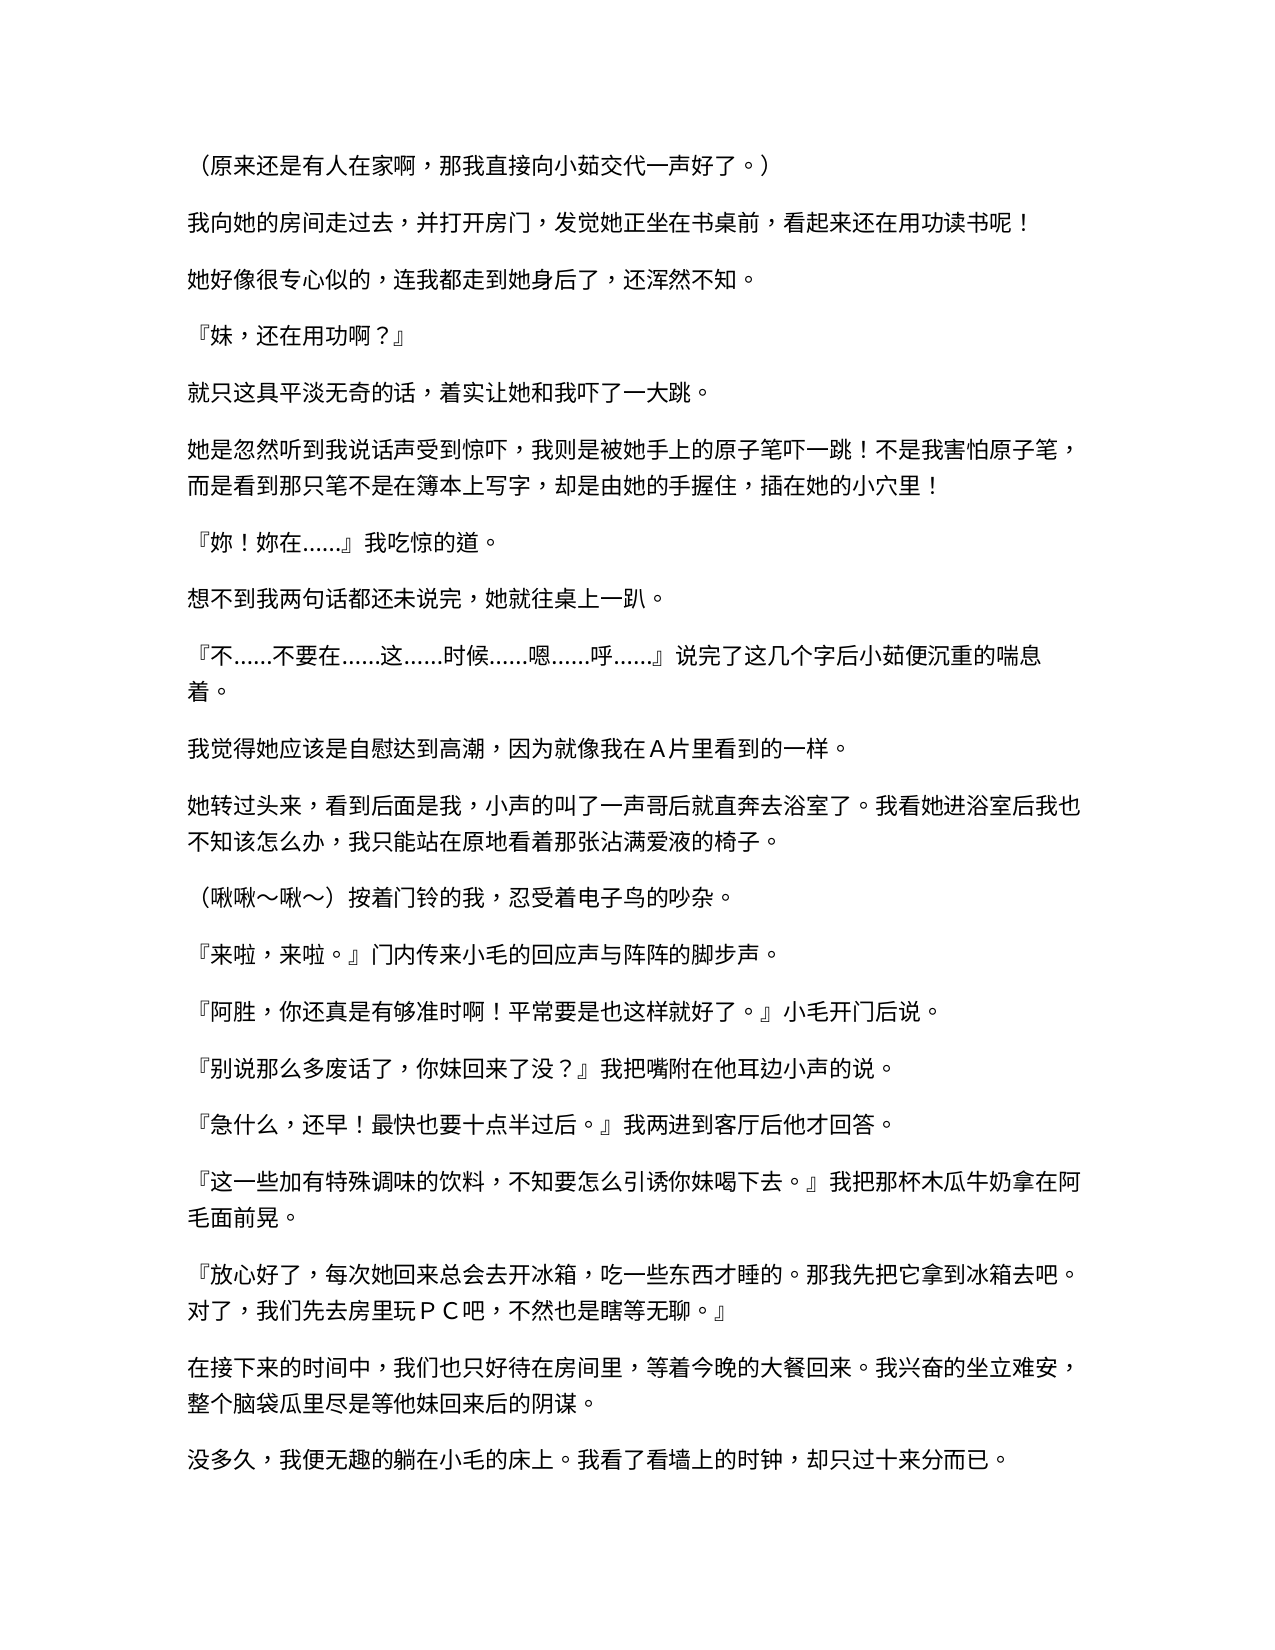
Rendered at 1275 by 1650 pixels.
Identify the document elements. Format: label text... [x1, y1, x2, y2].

text 『不……不要在……这……时候……嗯……呼……』说完了这几个字后小茹便沉重的喘息着。 [187, 640, 1087, 707]
text 『来啦，来啦。』门内传来小毛的回应声与阵阵的脚步声。 [187, 939, 1087, 970]
text 她转过头来，看到后面是我，小声的叫了一声哥后就直奔去浴室了。我看她进浴室后我也不知该怎么办，我只能站在原地看着那张沾满爱液的椅子。 [187, 789, 1087, 857]
text 『这一些加有特殊调味的饮料，不知要怎么引诱你妹喝下去。』我把那杯木瓜牛奶拿在阿毛面前晃。 [187, 1166, 1087, 1233]
text 在接下来的时间中，我们也只好待在房间里，等着今晚的大餐回来。我兴奋的坐立难安，整个脑袋瓜里尽是等他妹回来后的阴谋。 [187, 1352, 1087, 1419]
text 我向她的房间走过去，并打开房门，发觉她正坐在书桌前，看起来还在用功读书呢！ [187, 207, 1087, 238]
text 『妹，还在用功啊？』 [187, 320, 1087, 352]
text 『妳！妳在……』我吃惊的道。 [187, 527, 1087, 558]
text 『阿胜，你还真是有够准时啊！平常要是也这样就好了。』小毛开门后说。 [187, 996, 1087, 1027]
text 『急什么，还早！最快也要十点半过后。』我两进到客厅后他才回答。 [187, 1109, 1087, 1141]
text 想不到我两句话都还未说完，她就往桌上一趴。 [187, 583, 1087, 614]
text 就只这具平淡无奇的话，着实让她和我吓了一大跳。 [187, 377, 1087, 408]
text 『放心好了，每次她回来总会去开冰箱，吃一些东西才睡的。那我先把它拿到冰箱去吧。对了，我们先去房里玩ＰＣ吧，不然也是瞎等无聊。』 [187, 1259, 1087, 1326]
text 她是忽然听到我说话声受到惊吓，我则是被她手上的原子笔吓一跳！不是我害怕原子笔，而是看到那只笔不是在簿本上写字，却是由她的手握住，插在她的小穴里！ [187, 434, 1087, 501]
text 她好像很专心似的，连我都走到她身后了，还浑然不知。 [187, 263, 1087, 295]
text （原来还是有人在家啊，那我直接向小茹交代一声好了。） [187, 150, 1087, 181]
text 没多久，我便无趣的躺在小毛的床上。我看了看墙上的时钟，却只过十来分而已。 [187, 1444, 1087, 1476]
text 『别说那么多废话了，你妹回来了没？』我把嘴附在他耳边小声的说。 [187, 1053, 1087, 1084]
text 我觉得她应该是自慰达到高潮，因为就像我在Ａ片里看到的一样。 [187, 733, 1087, 764]
text （啾啾～啾～）按着门铃的我，忍受着电子鸟的吵杂。 [187, 882, 1087, 913]
